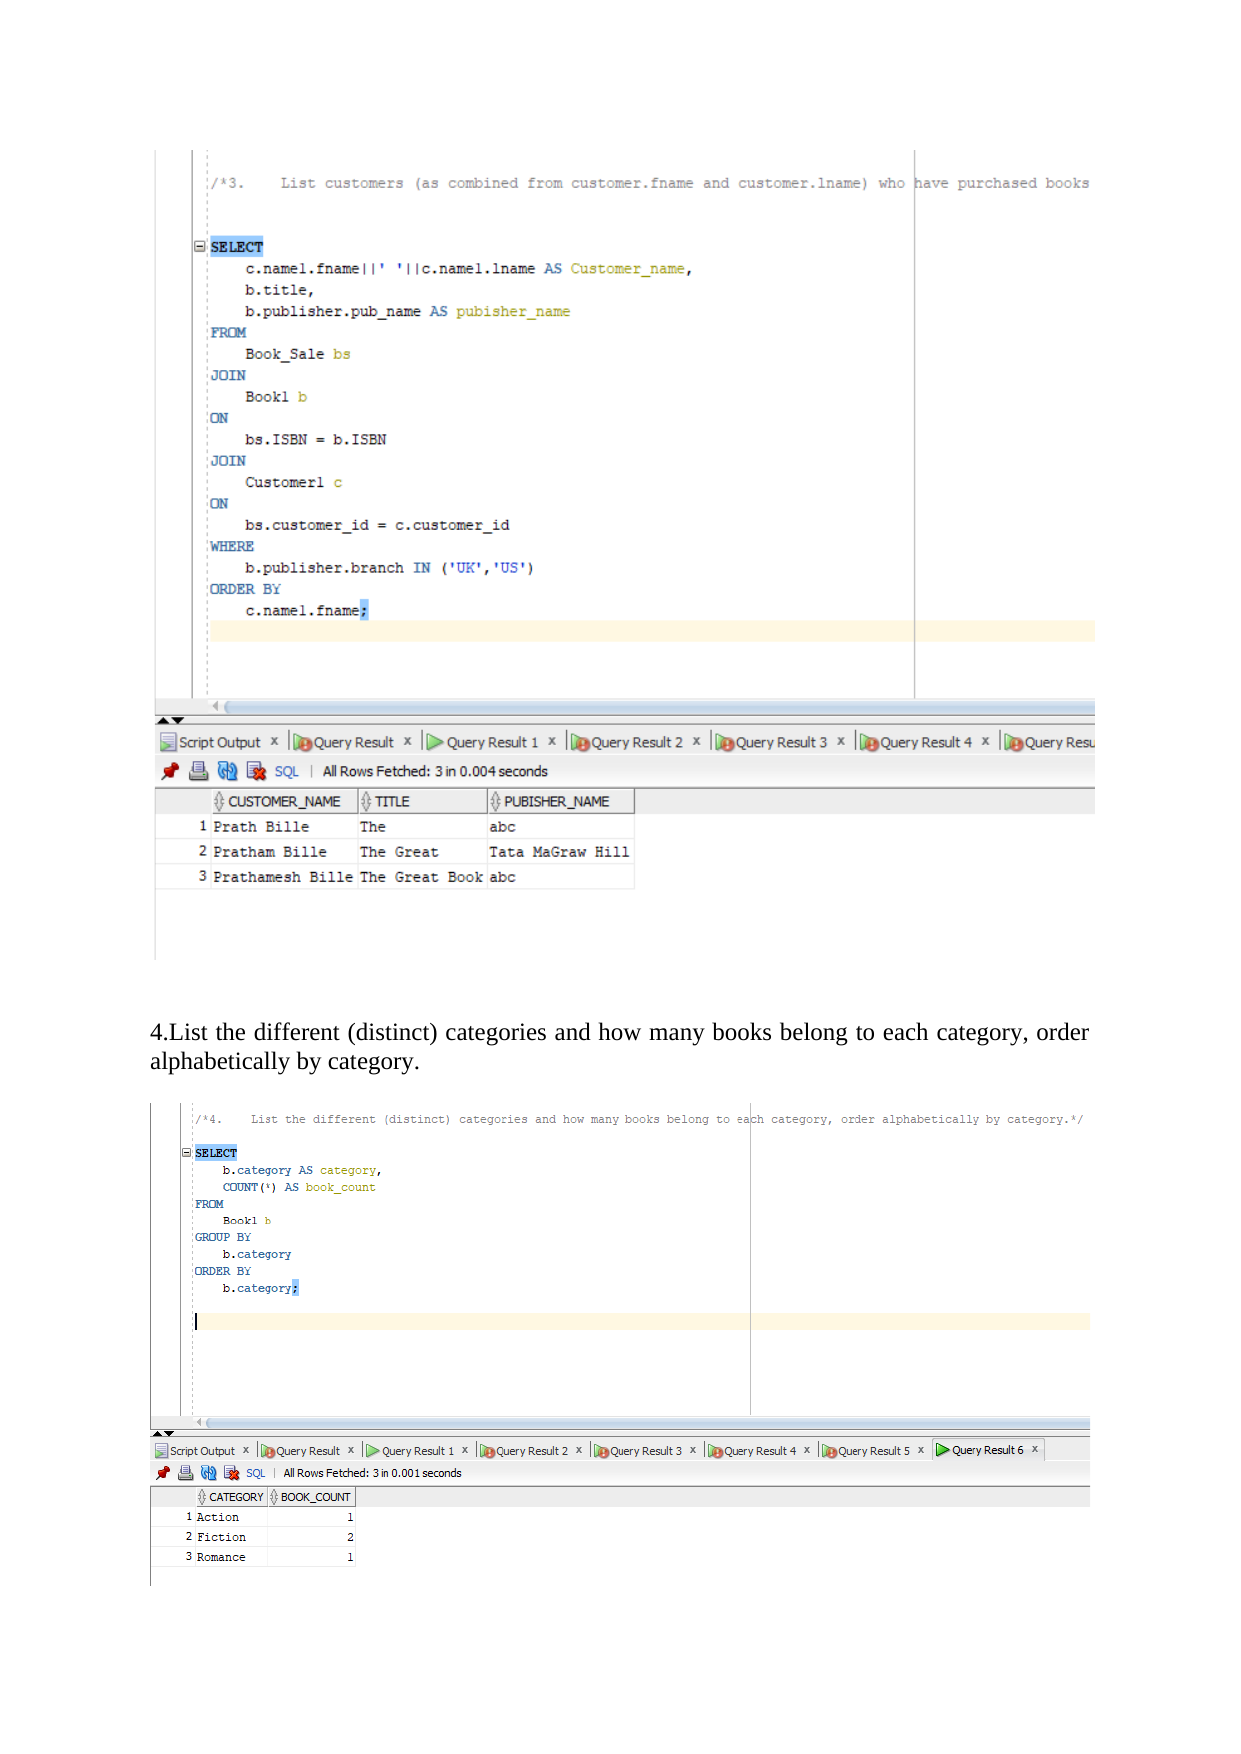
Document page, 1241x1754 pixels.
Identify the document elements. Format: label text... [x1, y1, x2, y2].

picture [150, 1103, 1091, 1586]
picture [154, 150, 1095, 960]
text 4.List the different (distinct) categories and how many books belong to each category, order alphabetically by category. [150, 1017, 1090, 1075]
